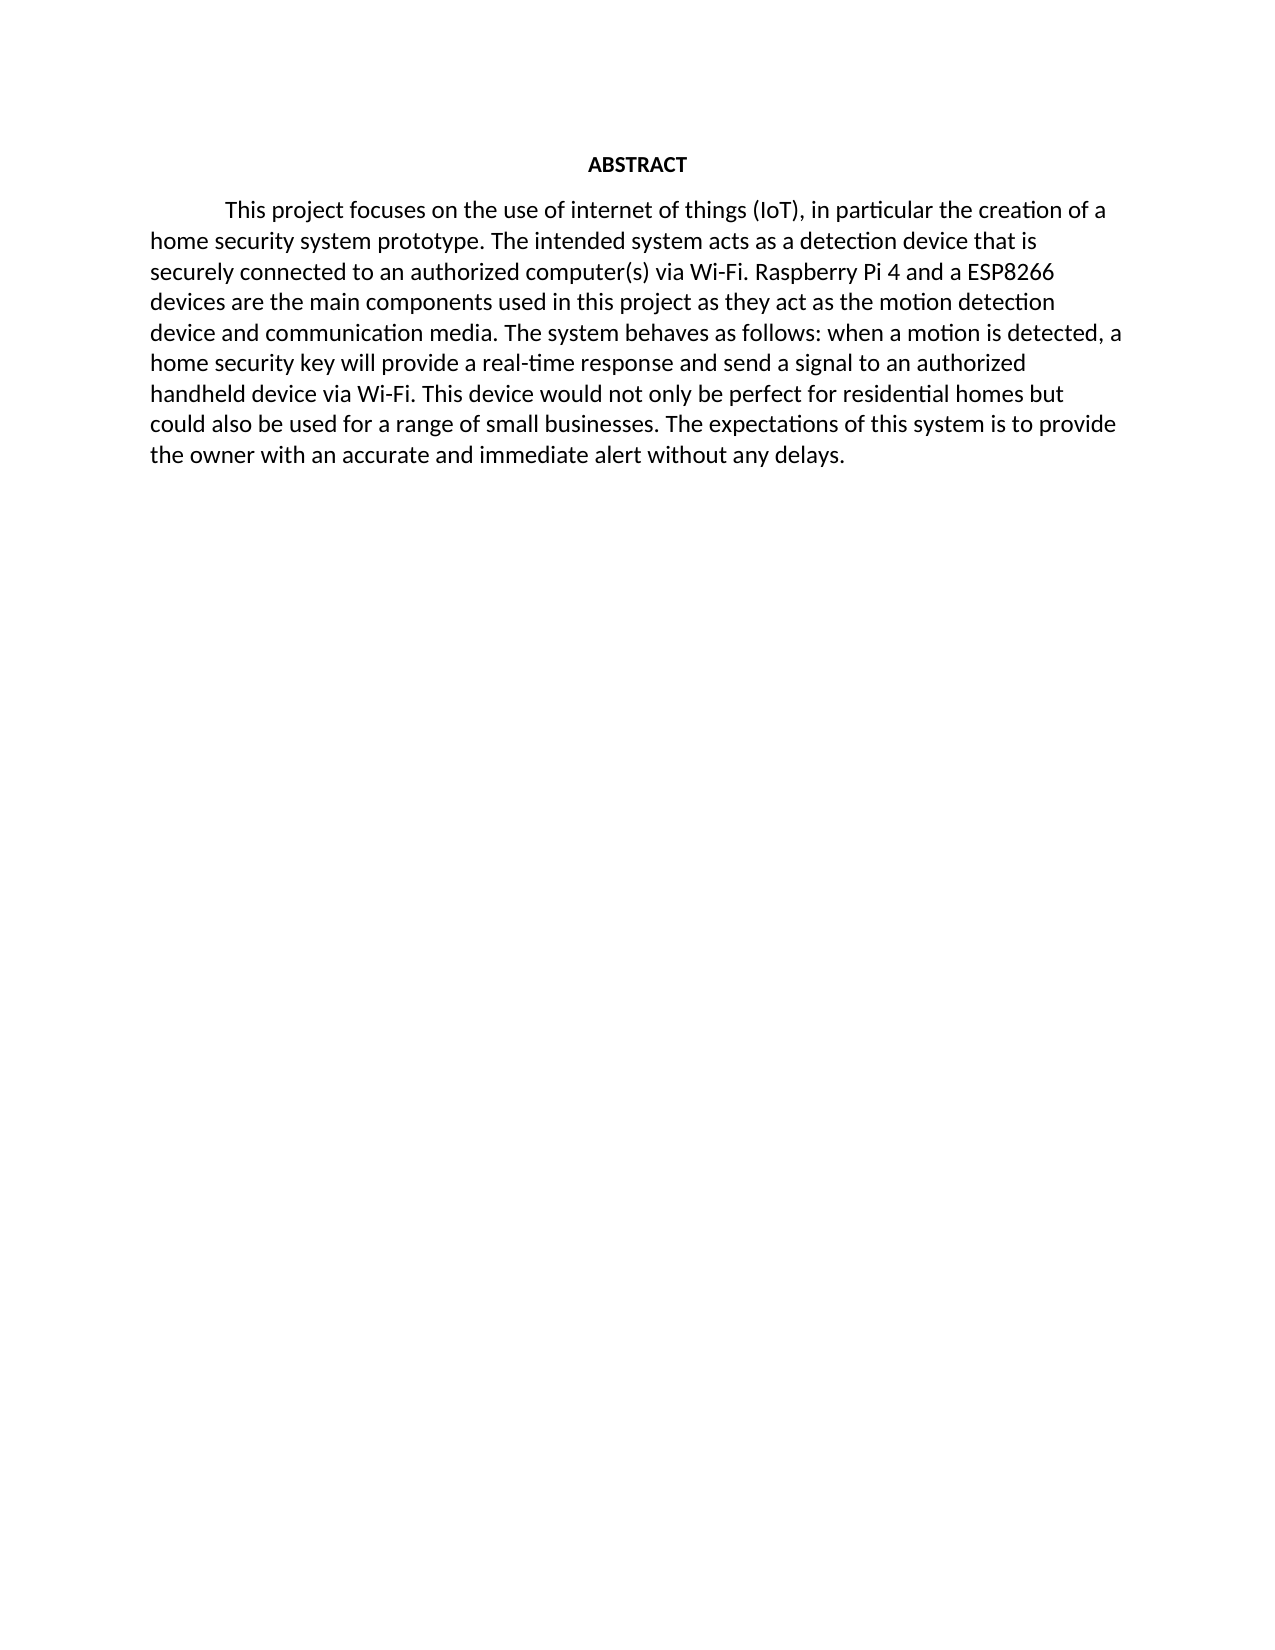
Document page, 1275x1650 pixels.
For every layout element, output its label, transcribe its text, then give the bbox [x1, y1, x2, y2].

text This project focuses on the use of internet of things (IoT), in particular the creation of a home security system prototype. The intended system acts as a detection device that is securely connected to an authorized computer(s) via Wi-Fi. Raspberry Pi 4 and a ESP8266 devices are the main components used in this project as they act as the motion detection device and communication media. The system behaves as follows: when a motion is detected, a home security key will provide a real-time response and send a signal to an authorized handheld device via Wi-Fi. This device would not only be perfect for residential homes but could also be used for a range of small businesses. The expectations of this system is to provide the owner with an accurate and immediate alert without any delays. [150, 195, 1125, 469]
text ABSTRACT [150, 150, 1125, 178]
